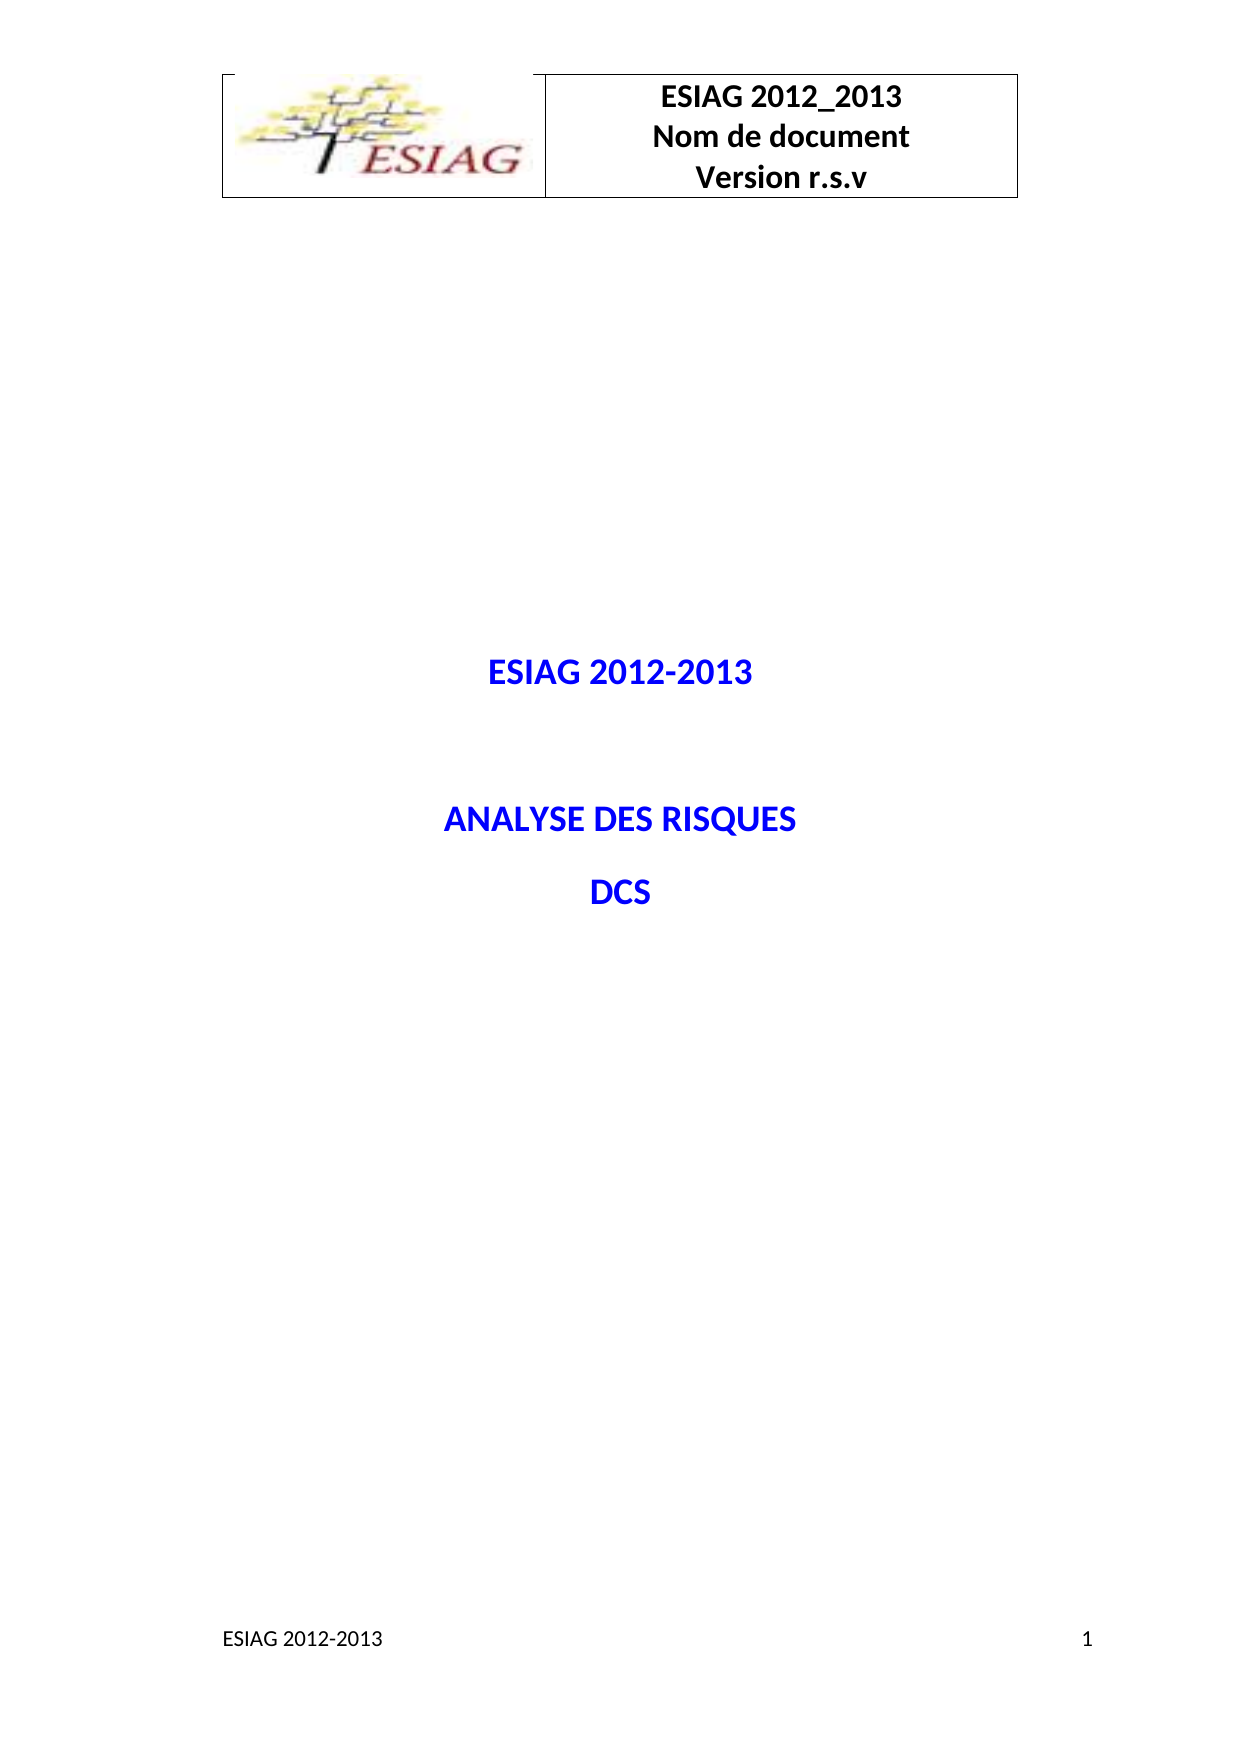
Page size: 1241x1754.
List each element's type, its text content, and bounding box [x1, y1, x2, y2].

text DCS [148, 868, 1093, 914]
text ANALYSE DES RISQUES [148, 795, 1093, 841]
text ESIAG 2012-2013 [148, 648, 1093, 693]
picture [234, 74, 534, 178]
